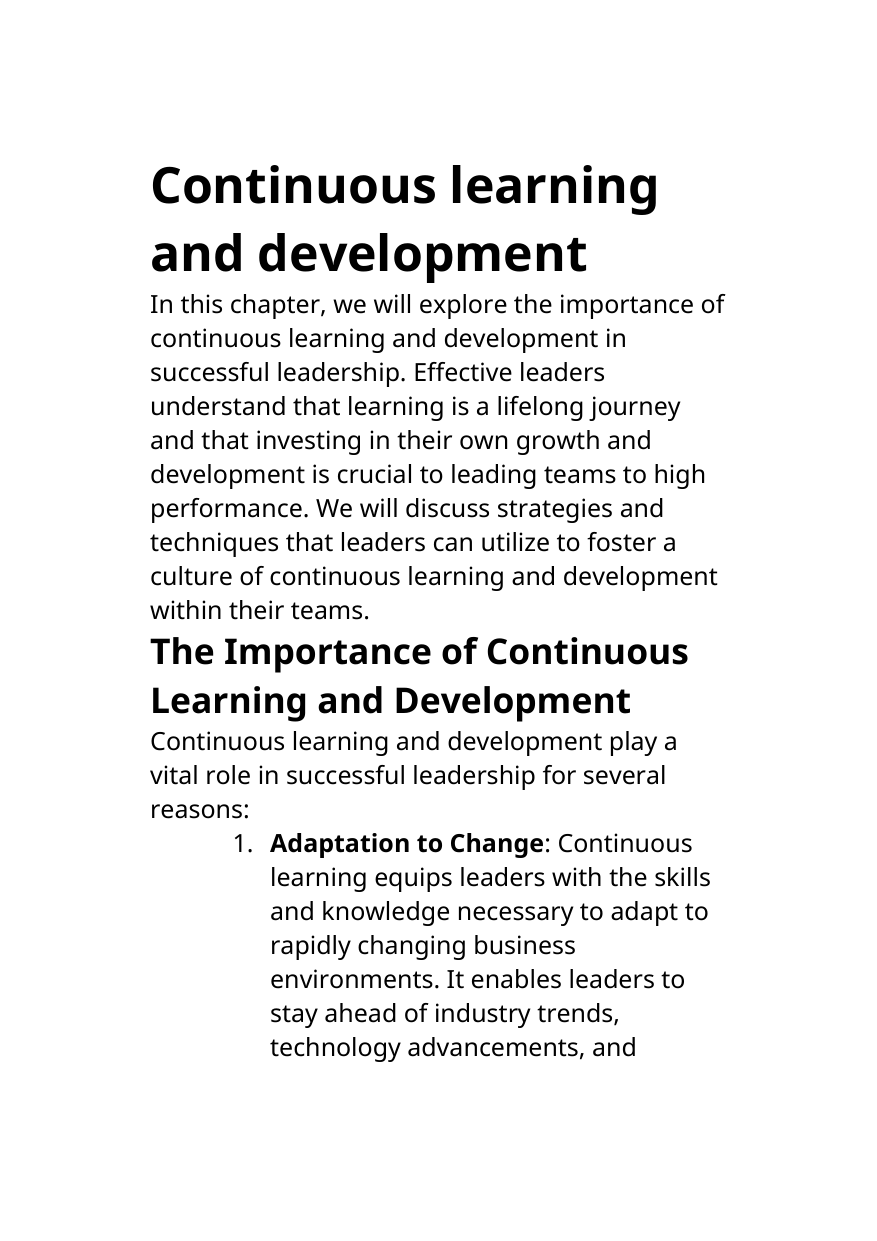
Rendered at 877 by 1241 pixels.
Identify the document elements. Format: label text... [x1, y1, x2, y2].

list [232, 826, 727, 1064]
text Continuous learning and development play a vital role in successful leadership for several reasons: [150, 723, 727, 826]
subtitle Continuous learning and development [150, 150, 727, 286]
subtitle The Importance of Continuous Learning and Development [150, 627, 727, 723]
text In this chapter, we will explore the importance of continuous learning and development in successful leadership. Effective leaders understand that learning is a lifelong journey and that investing in their own growth and development is crucial to leading teams to high performance. We will discuss strategies and techniques that leaders can utilize to foster a culture of continuous learning and development within their teams. [150, 286, 727, 627]
